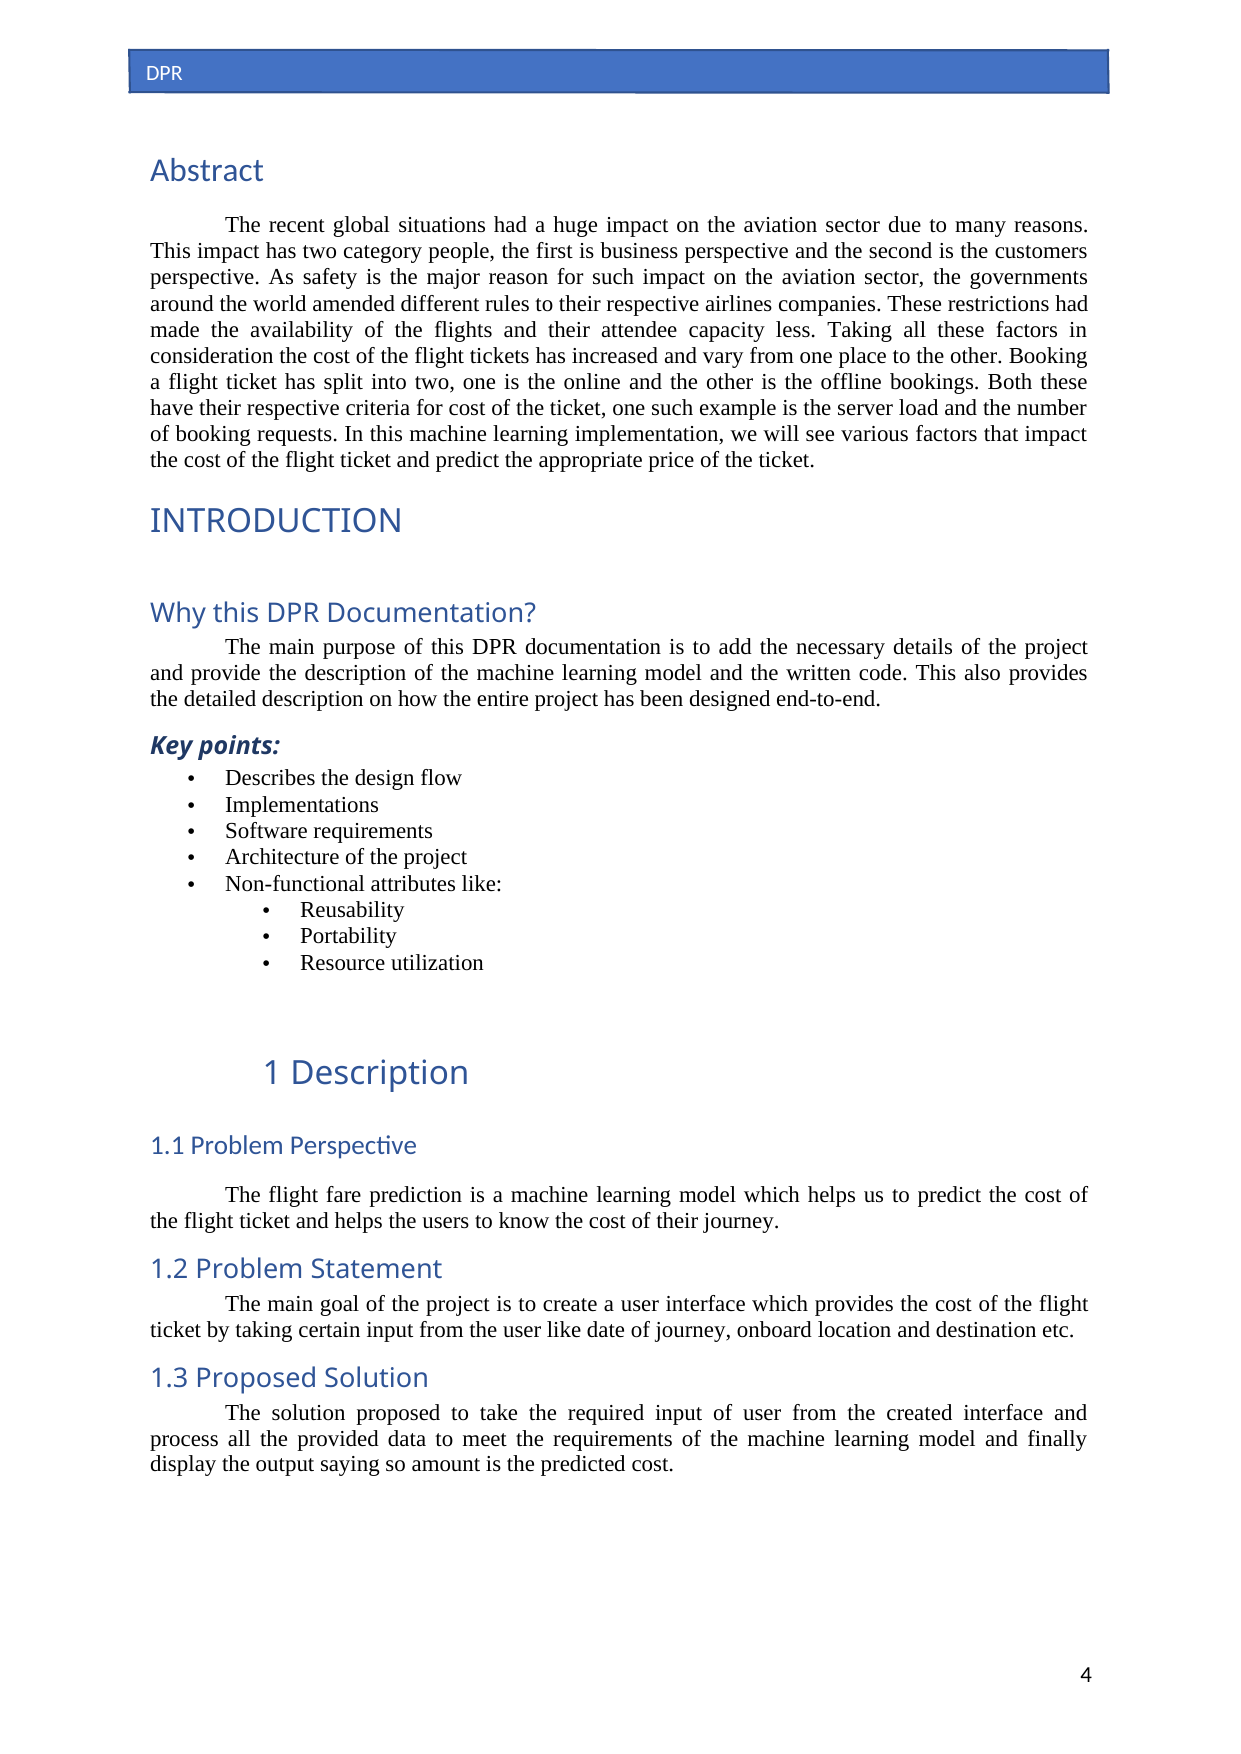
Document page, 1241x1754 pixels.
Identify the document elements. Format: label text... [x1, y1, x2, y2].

text The solution proposed to take the required input of user from the created interface and process all the provided data to meet the requirements of the machine learning model and finally display the output saying so amount is the predicted cost. [150, 1399, 1089, 1477]
list Non-functional attributes like: [187, 870, 1092, 896]
list Architecture of the project [187, 843, 1092, 870]
text The main goal of the project is to create a user interface which provides the cost of the flight ticket by taking certain input from the user like date of journey, onboard location and destination etc. [150, 1291, 1089, 1342]
list Implementations [187, 791, 1092, 817]
text 1 Description [262, 1049, 1092, 1094]
text 1.1 Problem Perspective [150, 1128, 1092, 1161]
text 1.3 Proposed Solution [150, 1358, 1092, 1395]
text INTRODUCTION [150, 497, 1092, 543]
list Resource utilization [262, 949, 1092, 976]
text The flight fare prediction is a machine learning model which helps us to predict the cost of the flight ticket and helps the users to know the cost of their journey. [150, 1182, 1089, 1234]
text Key points: [150, 728, 1092, 762]
text DPR [146, 59, 1092, 86]
text 4 [146, 1660, 1092, 1688]
list Describes the design flow [187, 764, 1092, 791]
list Reusability [262, 896, 1092, 922]
text Why this DPR Documentation? [150, 593, 1092, 630]
text The recent global situations had a huge impact on the aviation sector due to many reasons. This impact has two category people, the first is business perspective and the second is the customers perspective. As safety is the major reason for such impact on the aviation sector, the governments around the world amended different rules to their respective airlines companies. These restrictions had made the availability of the flights and their attendee capacity less. Taking all these factors in consideration the cost of the flight tickets has increased and vary from one place to the other. Booking a flight ticket has split into two, one is the online and the other is the offline bookings. Both these have their respective criteria for cost of the ticket, one such example is the server load and the number of booking requests. In this machine learning implementation, we will see various factors that impact the cost of the flight ticket and predict the appropriate price of the ticket. [150, 211, 1089, 473]
list Portability [262, 922, 1092, 949]
text 1.2 Problem Statement [150, 1250, 1092, 1287]
text The main purpose of this DPR documentation is to add the necessary details of the project and provide the description of the machine learning model and the written code. This also provides the detailed description on how the entire project has been designed end-to-end. [150, 634, 1089, 711]
text Abstract [150, 149, 1092, 190]
list Software requirements [187, 817, 1092, 843]
